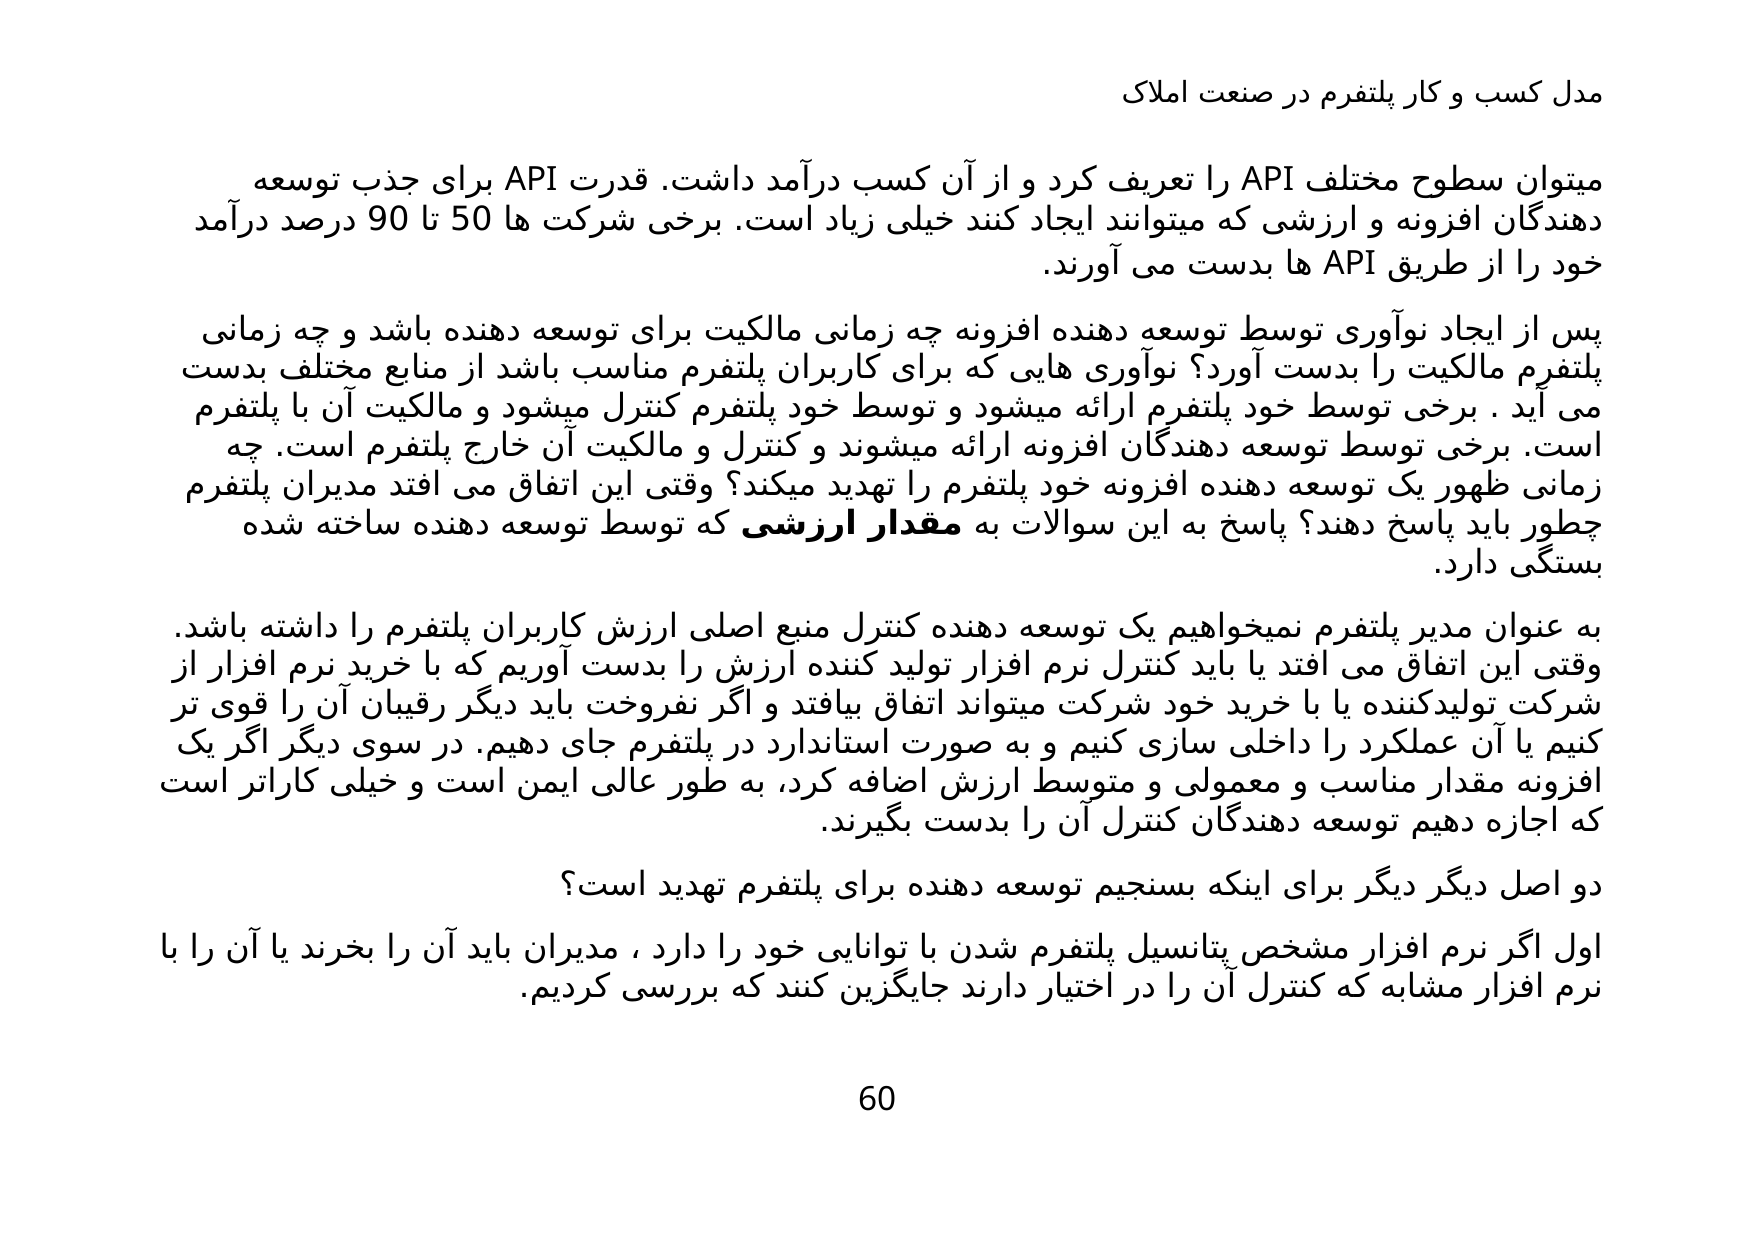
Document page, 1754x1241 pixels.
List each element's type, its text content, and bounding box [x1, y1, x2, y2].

text اول اگر نرم افزار مشخص پتانسیل پلتفرم شدن با توانایی خود را دارد ، مدیران باید آن را بخرند یا آن را با نرم افزار مشابه که کنترل آن را در اختیار دارند جایگزین کنند که بررسی کردیم. [150, 928, 1604, 1006]
text پس از ایجاد نوآوری توسط توسعه دهنده افزونه چه زمانی مالکیت برای توسعه دهنده باشد و چه زمانی پلتفرم مالکیت را بدست آورد؟ نوآوری هایی که برای کاربران پلتفرم مناسب باشد از منابع مختلف بدست می آید . برخی توسط خود پلتفرم ارائه میشود و توسط خود پلتفرم کنترل میشود و مالکیت آن با پلتفرم است. برخی توسط توسعه دهندگان افزونه ارائه میشوند و کنترل و مالکیت آن خارج پلتفرم است. چه زمانی ظهور یک توسعه دهنده افزونه خود پلتفرم را تهدید میکند؟ وقتی این اتفاق می افتد مدیران پلتفرم چطور باید پاسخ دهند؟ پاسخ به این سوالات به مقدار ارزشی که توسط توسعه دهنده ساخته شده بستگی دارد. [150, 309, 1604, 581]
text میتوان سطوح مختلف API را تعریف کرد و از آن کسب درآمد داشت. قدرت API برای جذب توسعه دهندگان افزونه و ارزشی که میتوانند ایجاد کنند خیلی زیاد است. برخی شرکت ها 50 تا 90 درصد درآمد خود را از طریق API ها بدست می آورند. [150, 154, 1604, 284]
text دو اصل دیگر دیگر برای اینکه بسنجیم توسعه دهنده برای پلتفرم تهدید است؟ [150, 864, 1604, 903]
text به عنوان مدیر پلتفرم نمیخواهیم یک توسعه دهنده کنترل منبع اصلی ارزش کاربران پلتفرم را داشته باشد. وقتی این اتفاق می افتد یا باید کنترل نرم افزار تولید کننده ارزش را بدست آوریم که با خرید نرم افزار از شرکت تولیدکننده یا با خرید خود شرکت میتواند اتفاق بیافتد و اگر نفروخت باید دیگر رقیبان آن را قوی تر کنیم یا آن عملکرد را داخلی سازی کنیم و به صورت استاندارد در پلتفرم جای دهیم. در سوی دیگر اگر یک افزونه مقدار مناسب و معمولی و متوسط ارزش اضافه کرد، به طور عالی ایمن است و خیلی کاراتر است که اجازه دهیم توسعه دهندگان کنترل آن را بدست بگیرند. [150, 606, 1604, 839]
